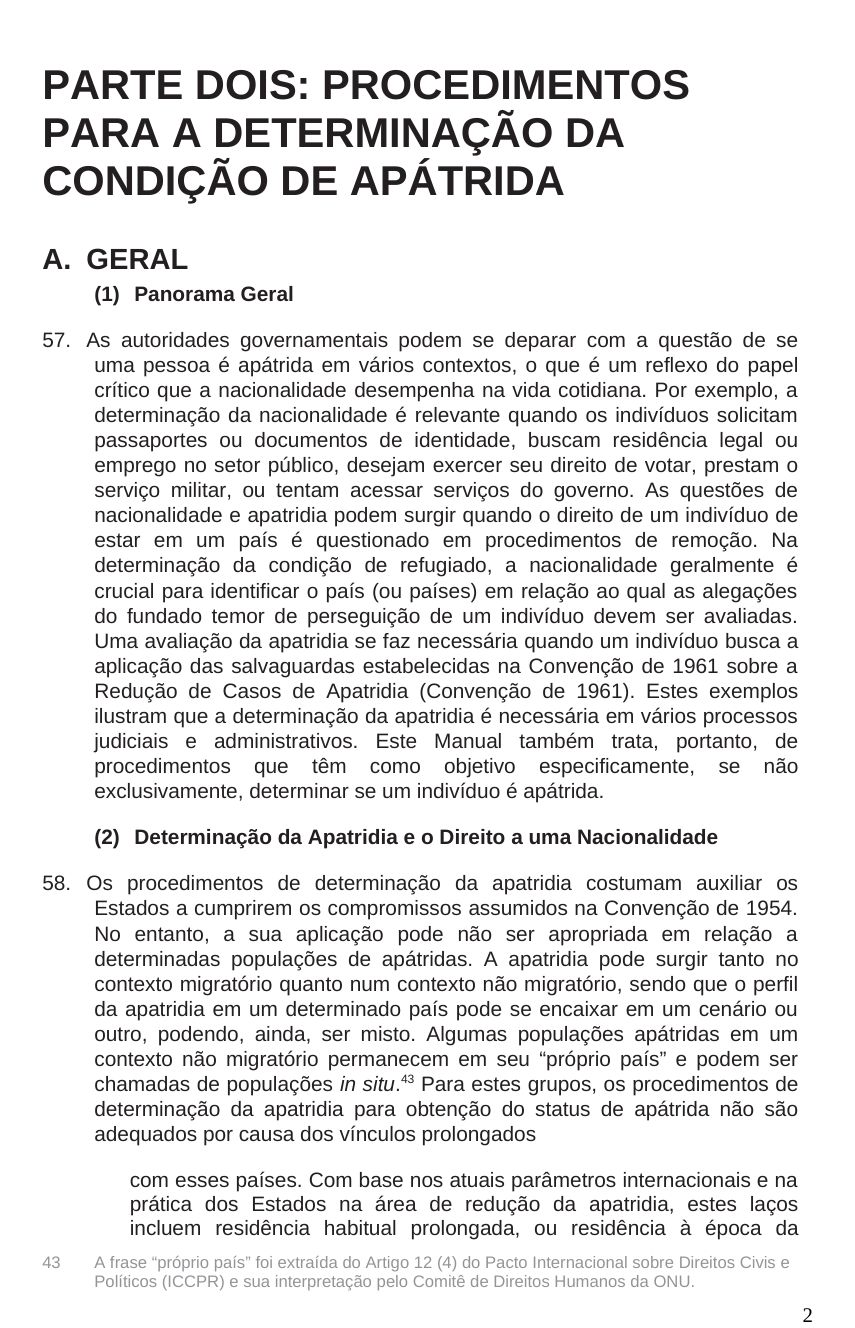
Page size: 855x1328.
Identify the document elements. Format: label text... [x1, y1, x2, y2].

list Determinação da Apatridia e o Direito a uma Nacionalidade [42, 825, 799, 849]
list Os procedimentos de determinação da apatridia costumam auxiliar os Estados a cumprirem os compromissos assumidos na Convenção de 1954. No entanto, a sua aplicação pode não ser apropriada em relação a determinadas populações de apátridas. A apatridia pode surgir tanto no contexto migratório quanto num contexto não migratório, sendo que o perfil da apatridia em um determinado país pode se encaixar em um cenário ou outro, podendo, ainda, ser misto. Algumas populações apátridas em um contexto não migratório permanecem em seu “próprio país” e podem ser chamadas de populações in situ. Para estes grupos, os procedimentos de determinação da apatridia para obtenção do status de apátrida não são adequados por causa dos vínculos prolongados [42, 871, 799, 1146]
list GERAL [42, 242, 799, 275]
text PARTE DOIS: PROCEDIMENTOS PARA A DETERMINAÇÃO DA CONDIÇÃO DE APÁTRIDA [42, 60, 799, 204]
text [129, 1168, 799, 1240]
list As autoridades governamentais podem se deparar com a questão de se uma pessoa é apátrida em vários contextos, o que é um reflexo do papel crítico que a nacionalidade desempenha na vida cotidiana. Por exemplo, a determinação da nacionalidade é relevante quando os indivíduos solicitam passaportes ou documentos de identidade, buscam residência legal ou emprego no setor público, desejam exercer seu direito de votar, prestam o serviço militar, ou tentam acessar serviços do governo. As questões de nacionalidade e apatridia podem surgir quando o direito de um indivíduo de estar em um país é questionado em procedimentos de remoção. Na determinação da condição de refugiado, a nacionalidade geralmente é crucial para identificar o país (ou países) em relação ao qual as alegações do fundado temor de perseguição de um indivíduo devem ser avaliadas. Uma avaliação da apatridia se faz necessária quando um indivíduo busca a aplicação das salvaguardas estabelecidas na Convenção de 1961 sobre a Redução de Casos de Apatridia (Convenção de 1961). Estes exemplos ilustram que a determinação da apatridia é necessária em vários processos judiciais e administrativos. Este Manual também trata, portanto, de procedimentos que têm como objetivo especificamente, se não exclusivamente, determinar se um indivíduo é apátrida. [42, 327, 799, 803]
list Panorama Geral [42, 281, 799, 305]
